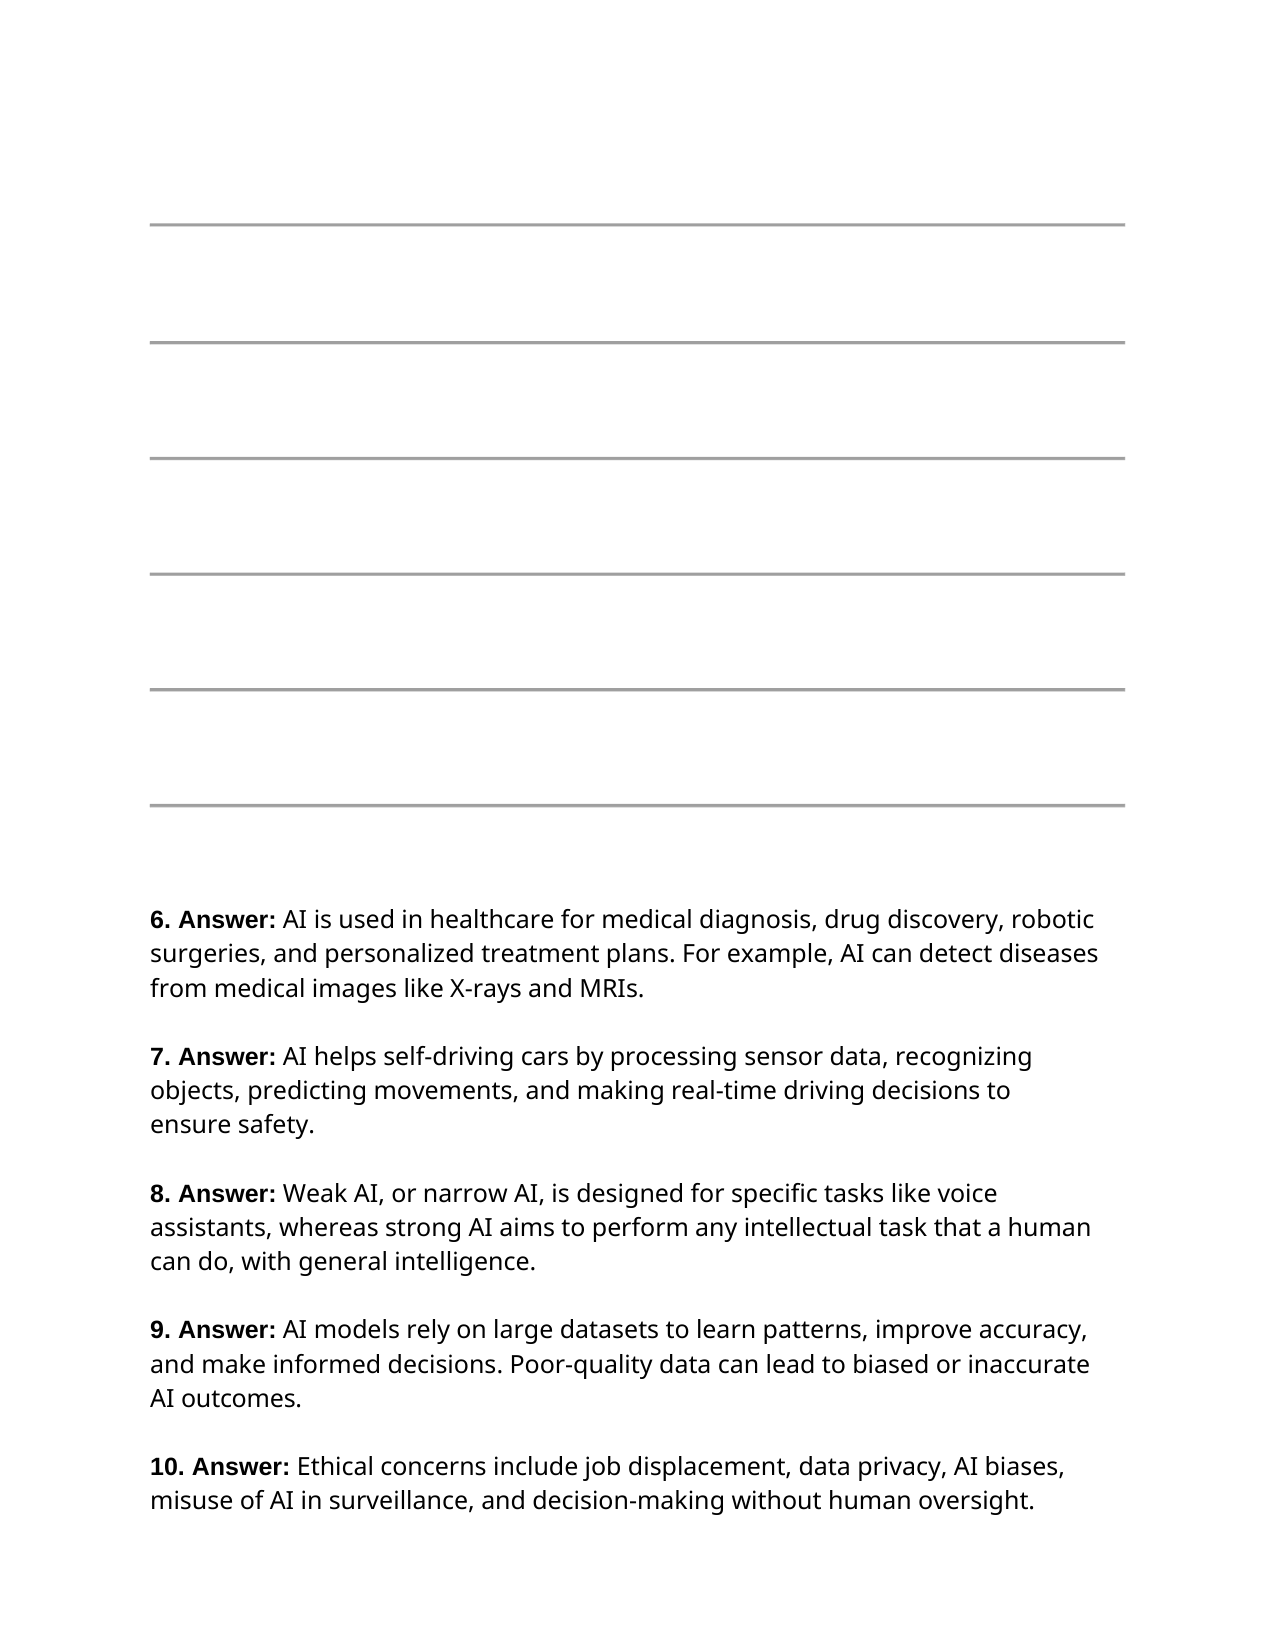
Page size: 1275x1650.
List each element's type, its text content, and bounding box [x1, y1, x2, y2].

list Answer: AI models rely on large datasets to learn patterns, improve accuracy, and make informed decisions. Poor-quality data can lead to biased or inaccurate AI outcomes. [150, 1312, 1093, 1414]
list Answer: AI helps self-driving cars by processing sensor data, recognizing objects, predicting movements, and making real-time driving decisions to ensure safety. [150, 1039, 1089, 1141]
list Answer: Weak AI, or narrow AI, is designed for specific tasks like voice assistants, whereas strong AI aims to perform any intellectual task that a human can do, with general intelligence. [150, 1175, 1095, 1277]
list Answer: AI is used in healthcare for medical diagnosis, drug discovery, robotic surgeries, and personalized treatment plans. For example, AI can detect diseases from medical images like X-rays and MRIs. [150, 902, 1111, 1004]
list Answer: Ethical concerns include job displacement, data privacy, AI biases, misuse of AI in surveillance, and decision-making without human oversight. [150, 1449, 1120, 1517]
